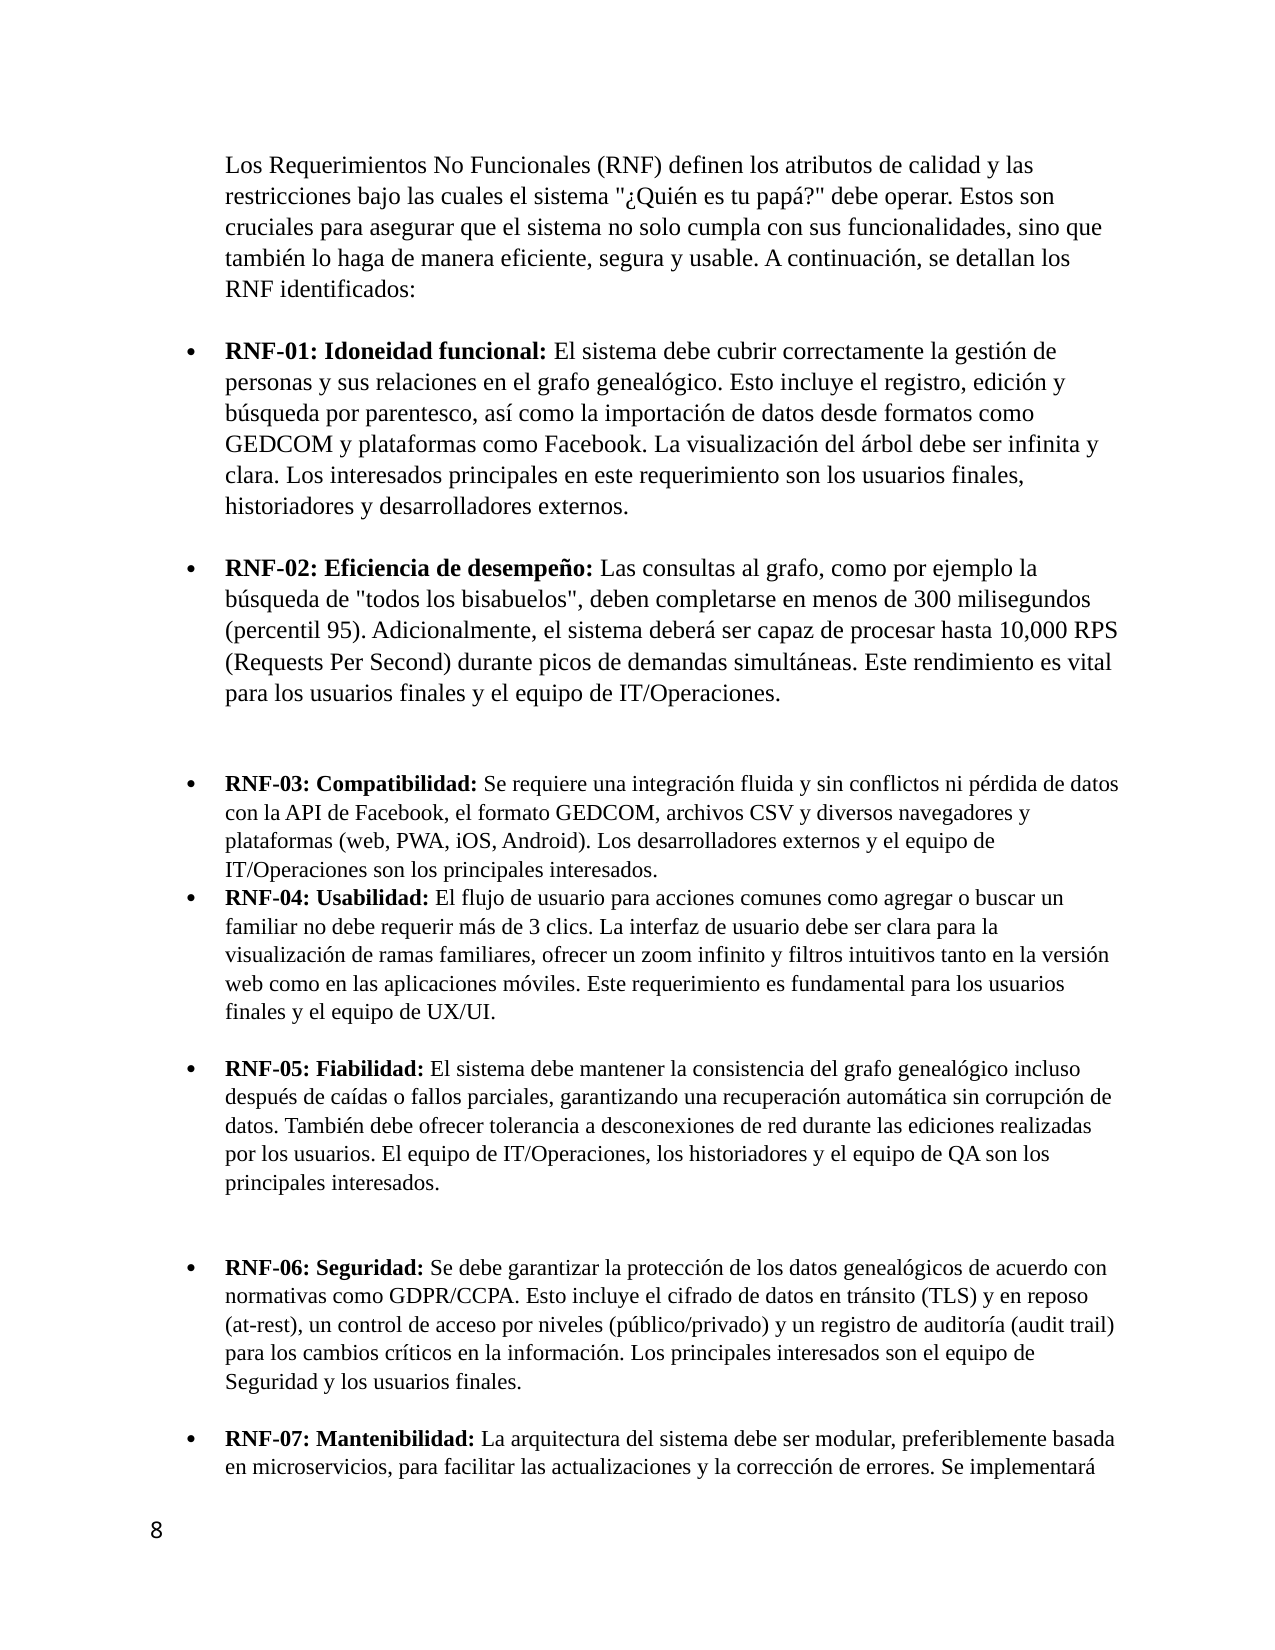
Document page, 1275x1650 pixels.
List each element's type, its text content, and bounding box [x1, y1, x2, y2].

list RNF-01: Idoneidad funcional: El sistema debe cubrir correctamente la gestión de personas y sus relaciones en el grafo genealógico. Esto incluye el registro, edición y búsqueda por parentesco, así como la importación de datos desde formatos como GEDCOM y plataformas como Facebook. La visualización del árbol debe ser infinita y clara. Los interesados principales en este requerimiento son los usuarios finales, historiadores y desarrolladores externos. [187, 336, 1125, 520]
list RNF-05: Fiabilidad: El sistema debe mantener la consistencia del grafo genealógico incluso después de caídas o fallos parciales, garantizando una recuperación automática sin corrupción de datos. También debe ofrecer tolerancia a desconexiones de red durante las ediciones realizadas por los usuarios. El equipo de IT/Operaciones, los historiadores y el equipo de QA son los principales interesados. [187, 1055, 1125, 1195]
list RNF-02: Eficiencia de desempeño: Las consultas al grafo, como por ejemplo la búsqueda de "todos los bisabuelos", deben completarse en menos de 300 milisegundos (percentil 95). Adicionalmente, el sistema deberá ser capaz de procesar hasta 10,000 RPS (Requests Per Second) durante picos de demandas simultáneas. Este rendimiento es vital para los usuarios finales y el equipo de IT/Operaciones. [187, 553, 1125, 706]
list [187, 1424, 1125, 1479]
list RNF-06: Seguridad: Se debe garantizar la protección de los datos genealógicos de acuerdo con normativas como GDPR/CCPA. Esto incluye el cifrado de datos en tránsito (TLS) y en reposo (at-rest), un control de acceso por niveles (público/privado) y un registro de auditoría (audit trail) para los cambios críticos en la información. Los principales interesados son el equipo de Seguridad y los usuarios finales. [187, 1254, 1125, 1394]
list Los Requerimientos No Funcionales (RNF) definen los atributos de calidad y las restricciones bajo las cuales el sistema "¿Quién es tu papá?" debe operar. Estos son cruciales para asegurar que el sistema no solo cumpla con sus funcionalidades, sino que también lo haga de manera eficiente, segura y usable. A continuación, se detallan los RNF identificados: [225, 150, 1125, 303]
list RNF-04: Usabilidad: El flujo de usuario para acciones comunes como agregar o buscar un familiar no debe requerir más de 3 clics. La interfaz de usuario debe ser clara para la visualización de ramas familiares, ofrecer un zoom infinito y filtros intuitivos tanto en la versión web como en las aplicaciones móviles. Este requerimiento es fundamental para los usuarios finales y el equipo de UX/UI. [187, 884, 1125, 1024]
list RNF-03: Compatibilidad: Se requiere una integración fluida y sin conflictos ni pérdida de datos con la API de Facebook, el formato GEDCOM, archivos CSV y diversos navegadores y plataformas (web, PWA, iOS, Android). Los desarrolladores externos y el equipo de IT/Operaciones son los principales interesados. [187, 771, 1125, 882]
